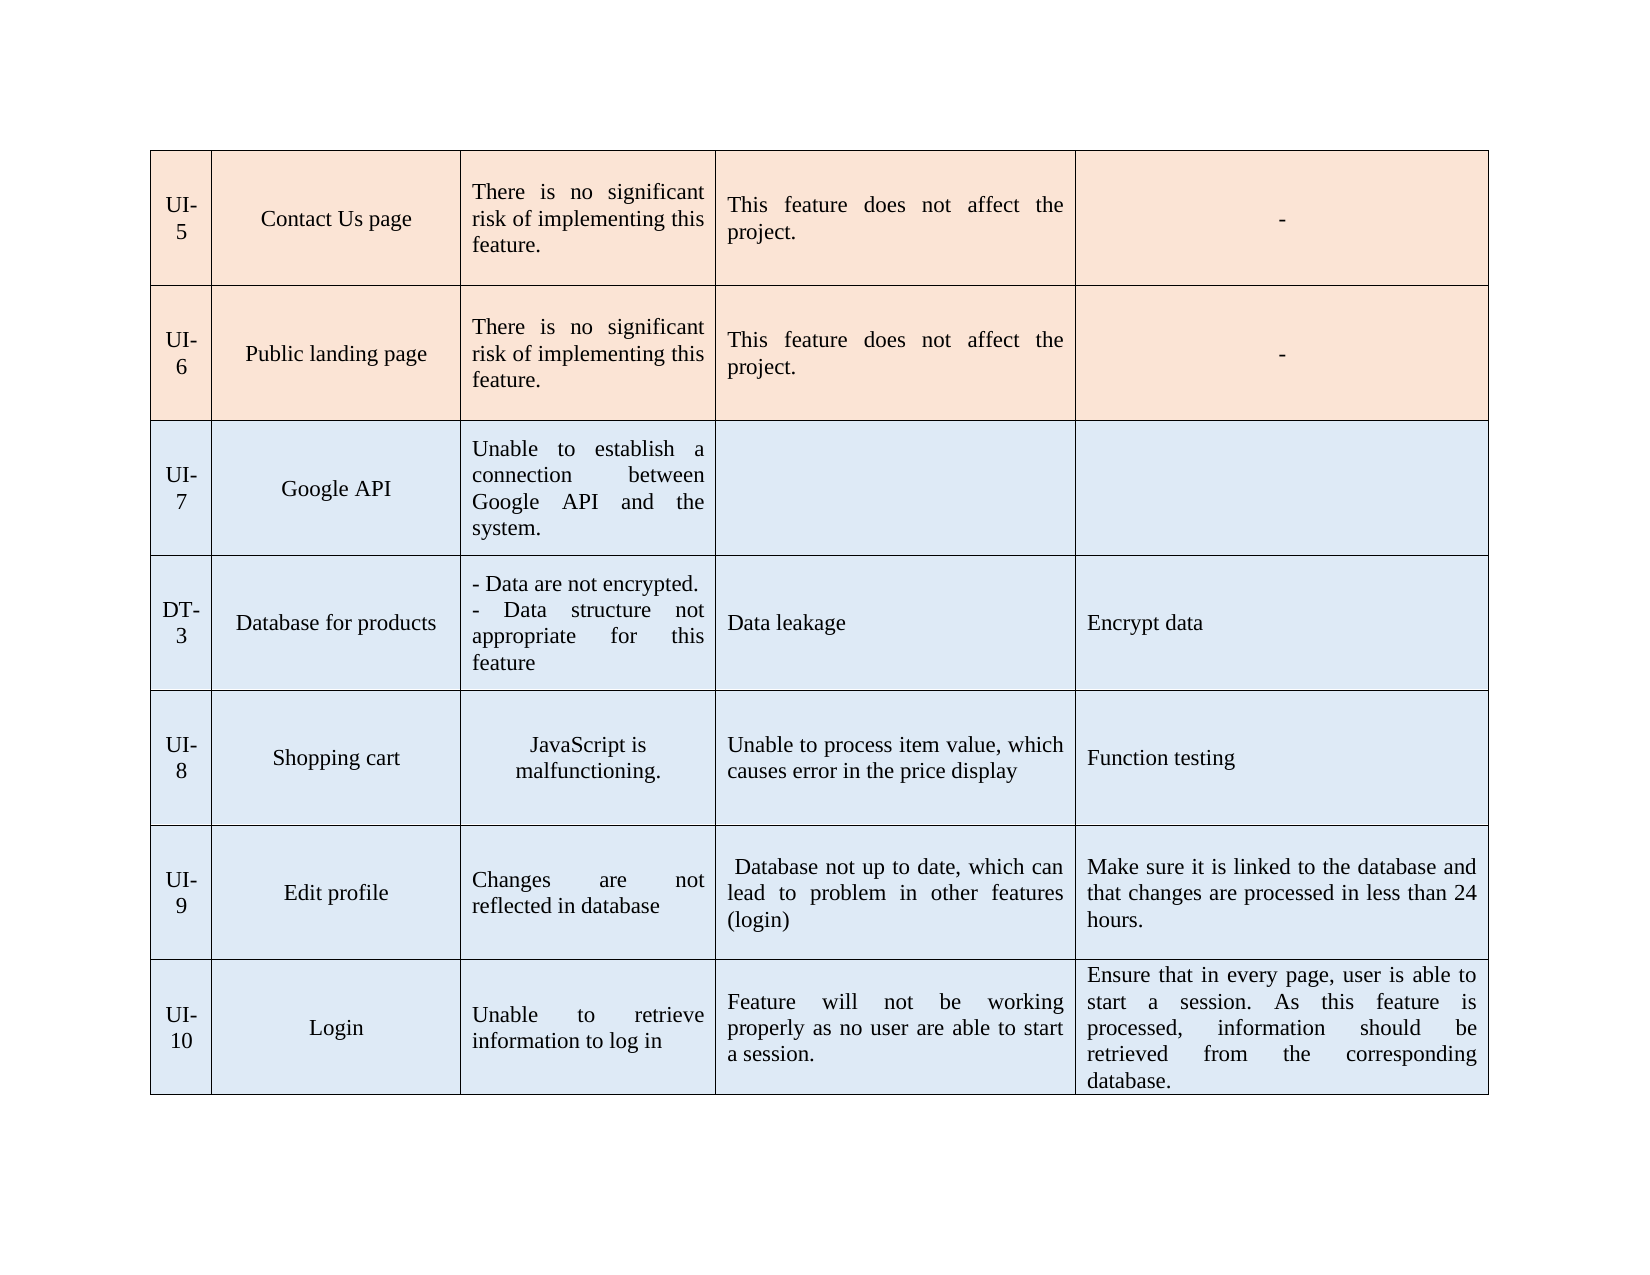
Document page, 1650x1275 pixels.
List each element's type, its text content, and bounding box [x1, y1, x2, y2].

table_cell [716, 421, 1075, 555]
table_cell [1076, 421, 1488, 555]
table_cell UI-7 [151, 421, 211, 555]
table_cell UI-5 [151, 151, 211, 285]
table_cell Public landing page [212, 286, 460, 420]
table_cell Changes are not reflected in database [461, 826, 715, 959]
table_cell Unable to retrieve information to log in [461, 960, 715, 1094]
table_cell Database for products [212, 556, 460, 689]
table_cell - Data are not encrypted. - Data structure not appropriate for this feature [461, 556, 715, 689]
table_cell - [1076, 151, 1488, 285]
table_cell UI-8 [151, 691, 211, 824]
table_cell Edit profile [212, 826, 460, 959]
table_cell JavaScript is malfunctioning. [461, 691, 715, 824]
table_cell Google API [212, 421, 460, 555]
table_cell Make sure it is linked to the database and that changes are processed in less than 24 hours. [1076, 826, 1488, 959]
table_cell Encrypt data [1076, 556, 1488, 689]
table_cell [461, 151, 715, 285]
table_cell Unable to process item value, which causes error in the price display [716, 691, 1075, 824]
table_cell Login [212, 960, 460, 1094]
table_cell UI-9 [151, 826, 211, 959]
table_cell Database not up to date, which can lead to problem in other features (login) [716, 826, 1075, 959]
table_cell Function testing [1076, 691, 1488, 824]
table_cell UI-10 [151, 960, 211, 1094]
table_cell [461, 286, 715, 420]
table_cell Feature will not be working properly as no user are able to start a session. [716, 960, 1075, 1094]
table_cell Shopping cart [212, 691, 460, 824]
table_cell DT-3 [151, 556, 211, 689]
table_cell Data leakage [716, 556, 1075, 689]
table_cell Ensure that in every page, user is able to start a session. As this feature is processed, information should be retrieved from the corresponding database. [1076, 960, 1488, 1094]
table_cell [716, 151, 1075, 285]
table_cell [716, 286, 1075, 420]
table_cell Unable to establish a connection between Google API and the system. [461, 421, 715, 555]
table_cell Contact Us page [212, 151, 460, 285]
table_cell UI-6 [151, 286, 211, 420]
table_cell - [1076, 286, 1488, 420]
